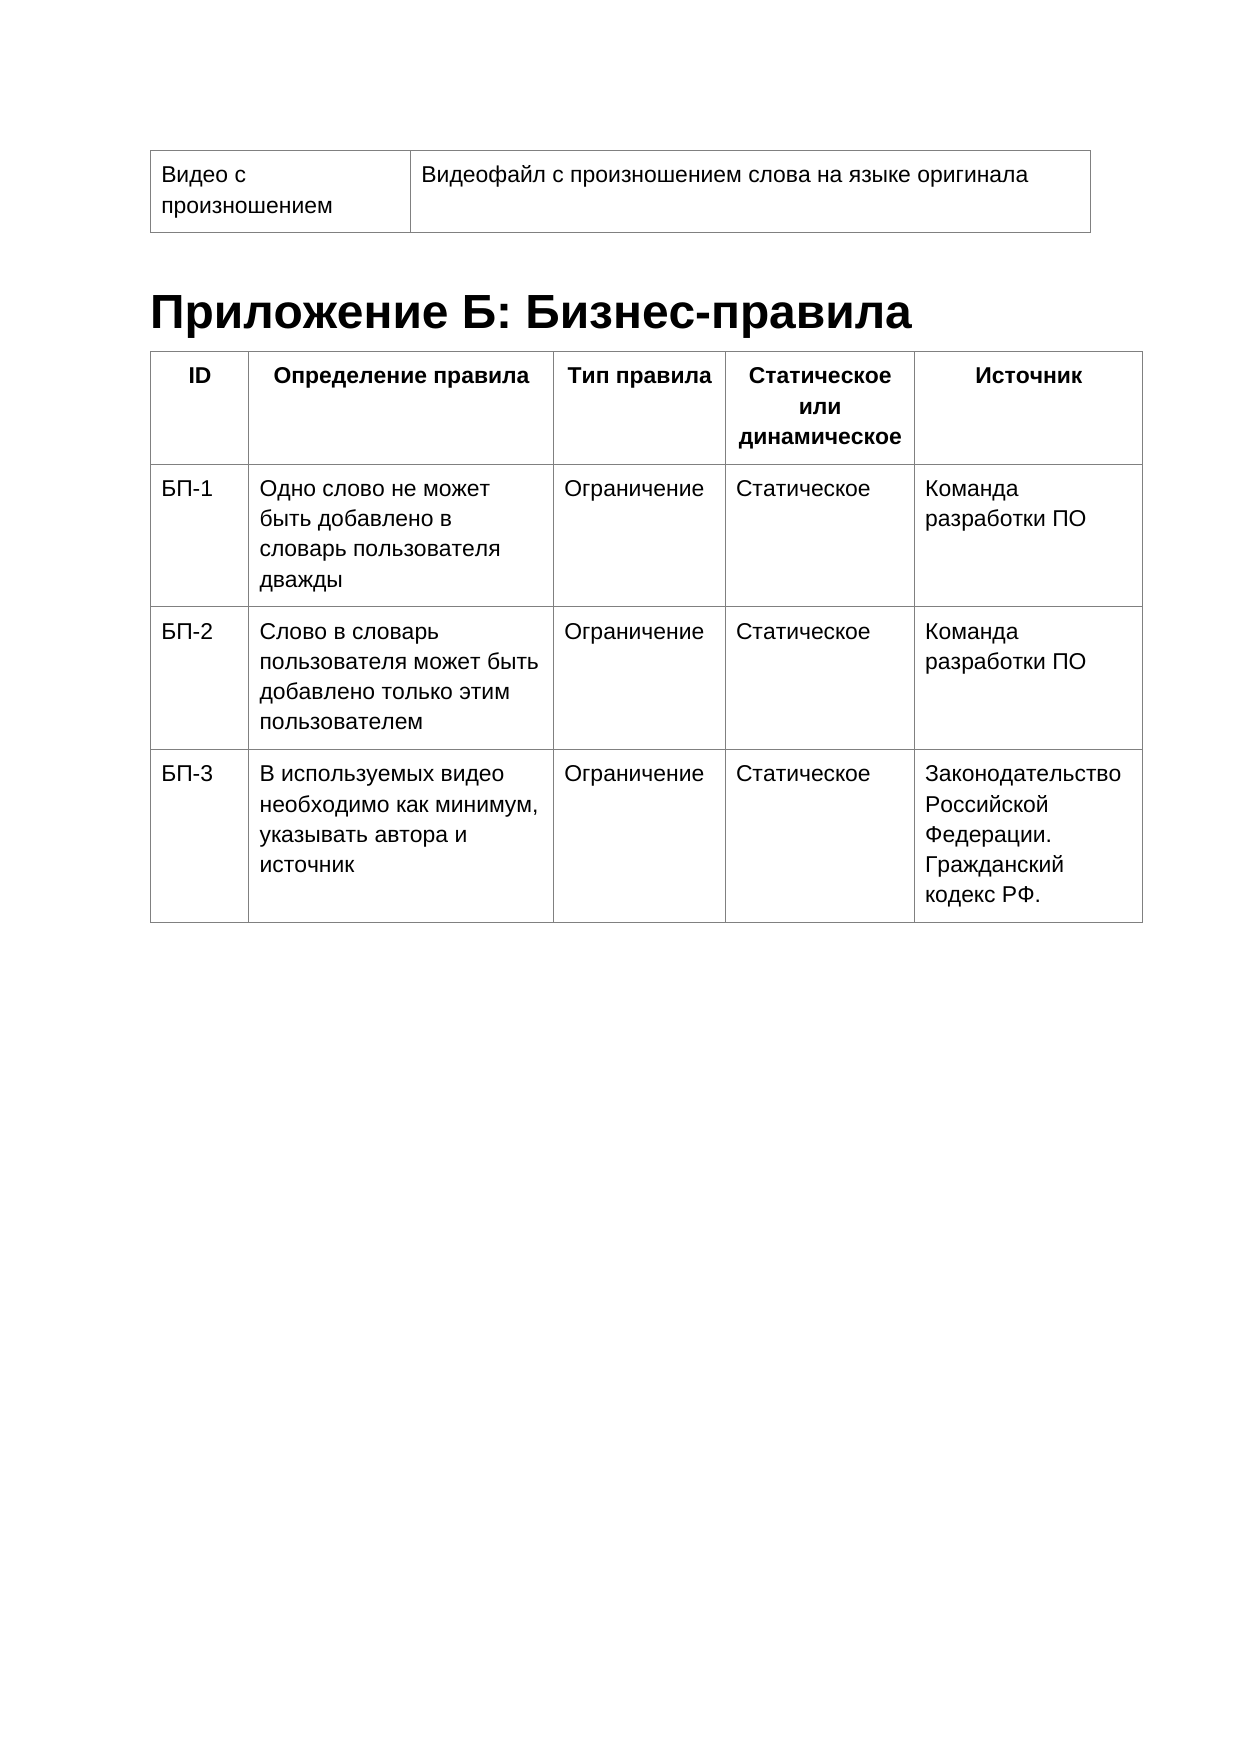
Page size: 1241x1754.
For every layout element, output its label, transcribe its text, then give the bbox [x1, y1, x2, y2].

table_cell БП-2 [151, 607, 248, 749]
table_cell В используемых видео необходимо как минимум, указывать автора и источник [249, 750, 553, 922]
table_cell Законодательство Российской Федерации. Гражданский кодекс РФ. [915, 750, 1142, 922]
table_header ID [151, 352, 248, 463]
table_header Тип правила [554, 352, 725, 463]
table_cell Статическое [726, 607, 914, 749]
table_header Статическое или динамическое [726, 352, 914, 463]
table_cell Видео с произношением [151, 151, 410, 232]
table_header Определение правила [249, 352, 553, 463]
table_cell Команда разработки ПО [915, 465, 1142, 606]
table_cell Статическое [726, 750, 914, 922]
table_cell Статическое [726, 465, 914, 606]
table_cell БП-3 [151, 750, 248, 922]
table_cell Слово в словарь пользователя может быть добавлено только этим пользователем [249, 607, 553, 749]
table_cell БП-1 [151, 465, 248, 606]
subtitle Приложение Б: Бизнес-правила [150, 283, 1090, 338]
table_cell Одно слово не может быть добавлено в словарь пользователя дважды [249, 465, 553, 606]
table_header Источник [915, 352, 1142, 463]
table_cell Видеофайл с произношением слова на языке оригинала [411, 151, 1090, 232]
table_cell Ограничение [554, 465, 725, 606]
table_cell Команда разработки ПО [915, 607, 1142, 749]
table_cell Ограничение [554, 750, 725, 922]
table_cell Ограничение [554, 607, 725, 749]
